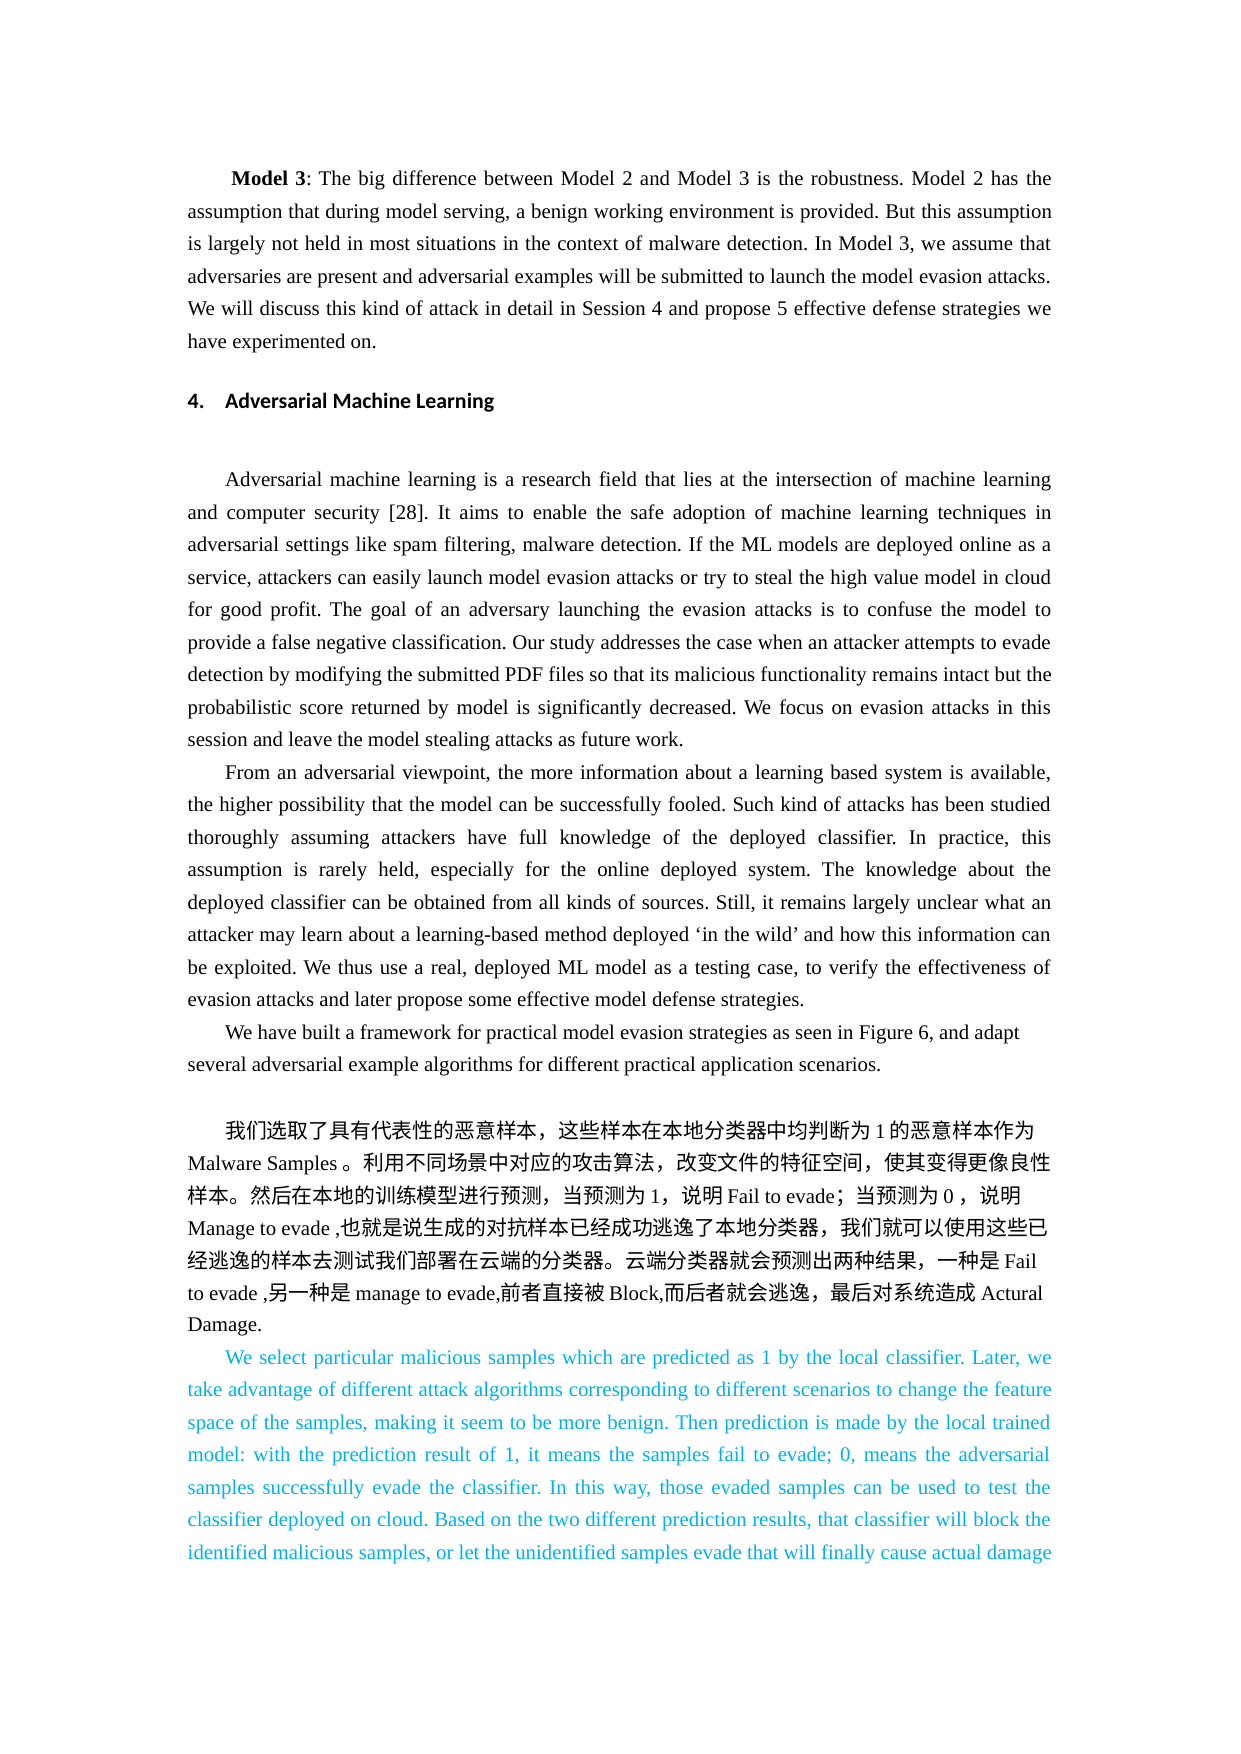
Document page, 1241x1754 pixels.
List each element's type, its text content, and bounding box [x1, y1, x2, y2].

picture [491, 1545, 497, 1557]
picture [603, 1350, 609, 1362]
picture [795, 1484, 802, 1492]
picture [920, 1415, 926, 1427]
picture [638, 1549, 645, 1557]
picture [505, 1354, 512, 1362]
picture [653, 1419, 660, 1427]
picture [538, 1386, 545, 1394]
picture [1006, 1549, 1013, 1557]
picture [446, 1549, 453, 1557]
picture [922, 1516, 929, 1524]
picture [754, 1386, 761, 1394]
picture [662, 1354, 669, 1362]
picture [581, 1480, 587, 1492]
picture [187, 1451, 194, 1459]
picture [270, 1415, 276, 1427]
picture [424, 1451, 431, 1459]
picture [596, 1386, 602, 1394]
picture [525, 1549, 532, 1557]
picture [435, 1480, 441, 1492]
picture [396, 1386, 403, 1394]
picture [672, 1516, 679, 1524]
picture [640, 1386, 647, 1394]
subtitle Adversarial Machine Learning [187, 384, 1053, 417]
picture [272, 1549, 279, 1557]
text Model 3: The big difference between Model 2 and Model 3 is the robustness. Model 2 has the assumption that during model serving, a benign working environment is provided. But this assumption is largely not held in most situations in the context of malware detection. In Model 3, we assume that adversaries are present and adversarial examples will be submitted to launch the model evasion attacks. We will discuss this kind of attack in detail in Session 4 and propose 5 effective defense strategies we have experimented on. [187, 162, 1053, 357]
picture [530, 1484, 537, 1492]
picture [898, 1451, 905, 1459]
text Adversarial machine learning is a research field that lies at the intersection of machine learning and computer security [28]. It aims to enable the safe adoption of machine learning techniques in adversarial settings like spam filtering, malware detection. If the ML models are deployed online as a service, attackers can easily launch model evasion attacks or try to steal the high value model in cloud for good profit. The goal of an adversary launching the evasion attacks is to confuse the model to provide a false negative classification. Our study addresses the case when an attacker attempts to evade detection by modifying the submitted PDF files so that its malicious functionality remains intact but the probabilistic score returned by model is significantly decreased. We focus on evasion attacks in this session and leave the model stealing attacks as future work. [187, 463, 1053, 756]
picture [561, 1549, 568, 1557]
text From an adversarial viewpoint, the more information about a learning based system is available, the higher possibility that the model can be successfully fooled. Such kind of attacks has been studied thoroughly assuming attackers have full knowledge of the deployed classifier. In practice, this assumption is rarely held, especially for the online deployed system. The knowledge about the deployed classifier can be obtained from all kinds of sources. Still, it remains largely unclear what an attacker may learn about a learning-based method deployed ‘in the wild’ and how this information can be exploited. We thus use a real, deployed ML model as a testing case, to verify the effectiveness of evasion attacks and later propose some effective model defense strategies. [187, 756, 1053, 1016]
picture [833, 1549, 840, 1557]
text 我们选取了具有代表性的恶意样本，这些样本在本地分类器中均判断为1的恶意样本作为Malware Samples 。利用不同场景中对应的攻击算法，改变文件的特征空间，使其变得更像良性样本。然后在本地的训练模型进行预测，当预测为1，说明Fail to evade；当预测为0 ，说明Manage to evade ,也就是说生成的对抗样本已经成功逃逸了本地分类器，我们就可以使用这些已经逃逸的样本去测试我们部署在云端的分类器。云端分类器就会预测出两种结果，一种是Fail to evade ,另一种是manage to evade,前者直接被Block,而后者就会逃逸，最后对系统造成Actural Damage. [187, 1113, 1053, 1341]
text We have built a framework for practical model evasion strategies as seen in Figure 6, and adapt several adversarial example algorithms for different practical application scenarios. [187, 1016, 1053, 1081]
picture [255, 1516, 262, 1524]
picture [969, 1382, 975, 1394]
